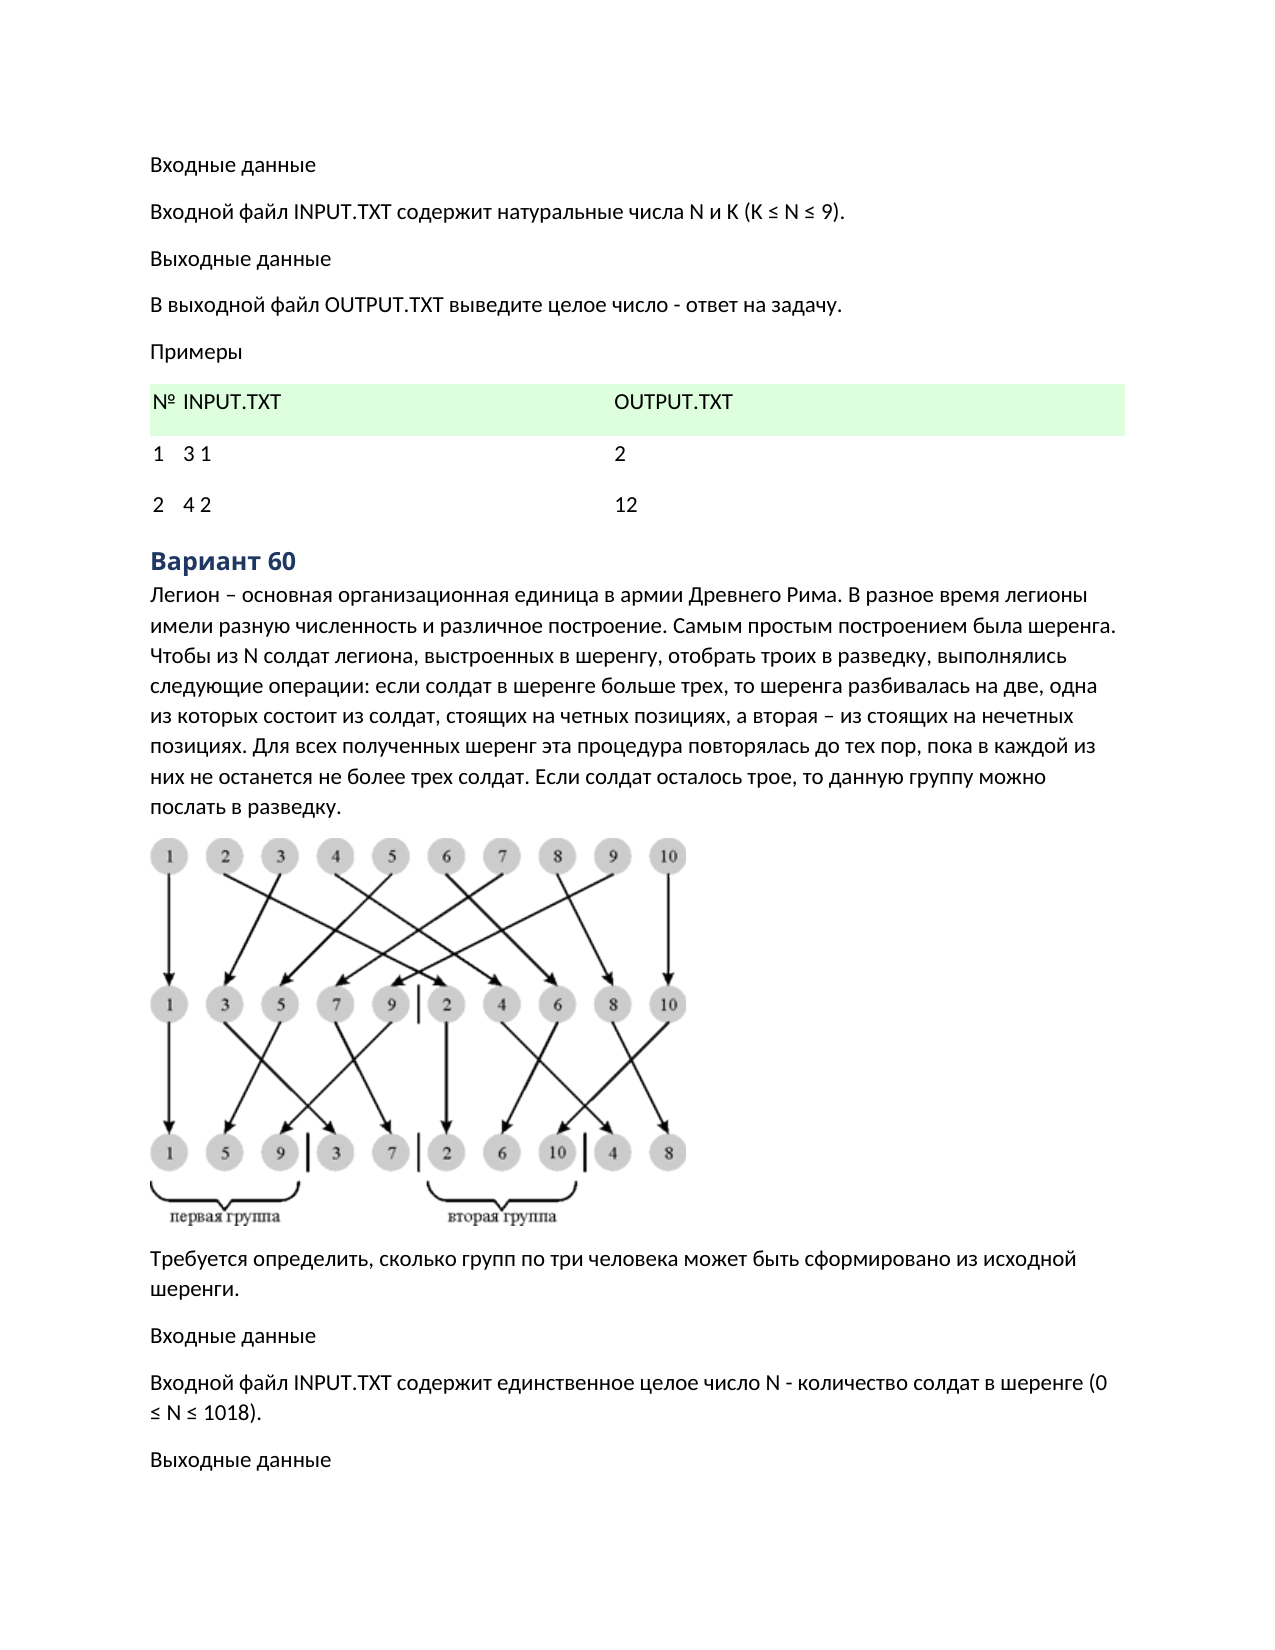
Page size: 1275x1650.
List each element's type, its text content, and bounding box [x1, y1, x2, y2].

text Примеры [150, 337, 1125, 366]
picture [150, 838, 687, 1226]
text В выходной файл OUTPUT.TXT выведите целое число - ответ на задачу. [150, 291, 1125, 319]
table_cell 12 [612, 488, 1125, 540]
table_header OUTPUT.TXT [612, 384, 1125, 436]
text Выходные данные [150, 1445, 1125, 1473]
table_cell 1 [150, 436, 180, 488]
text Требуется определить, сколько групп по три человека может быть сформировано из исходной шеренги. [150, 1244, 1125, 1302]
subtitle Вариант 60 [150, 544, 1125, 578]
text Входные данные [150, 150, 1125, 178]
table_cell 2 [612, 436, 1125, 488]
text Выходные данные [150, 244, 1125, 272]
table_cell 4 2 [180, 488, 612, 540]
table_header № [150, 384, 180, 436]
text Входной файл INPUT.TXT содержит натуральные числа N и K (K ≤ N ≤ 9). [150, 197, 1125, 225]
text Легион – основная организационная единица в армии Древнего Рима. В разное время легионы имели разную численность и различное построение. Самым простым построением была шеренга. Чтобы из N солдат легиона, выстроенных в шеренгу, отобрать троих в разведку, выполнялись следующие операции: если солдат в шеренге больше трех, то шеренга разбивалась на две, одна из которых состоит из солдат, стоящих на четных позициях, а вторая – из стоящих на нечетных позициях. Для всех полученных шеренг эта процедура повторялась до тех пор, пока в каждой из них не останется не более трех солдат. Если солдат осталось трое, то данную группу можно послать в разведку. [150, 581, 1125, 820]
text Входные данные [150, 1321, 1125, 1349]
text Входной файл INPUT.TXT содержит единственное целое число N - количество солдат в шеренге (0 ≤ N ≤ 1018). [150, 1368, 1125, 1426]
table_header INPUT.TXT [180, 384, 612, 436]
table_cell 2 [150, 488, 180, 540]
table_cell 3 1 [180, 436, 612, 488]
